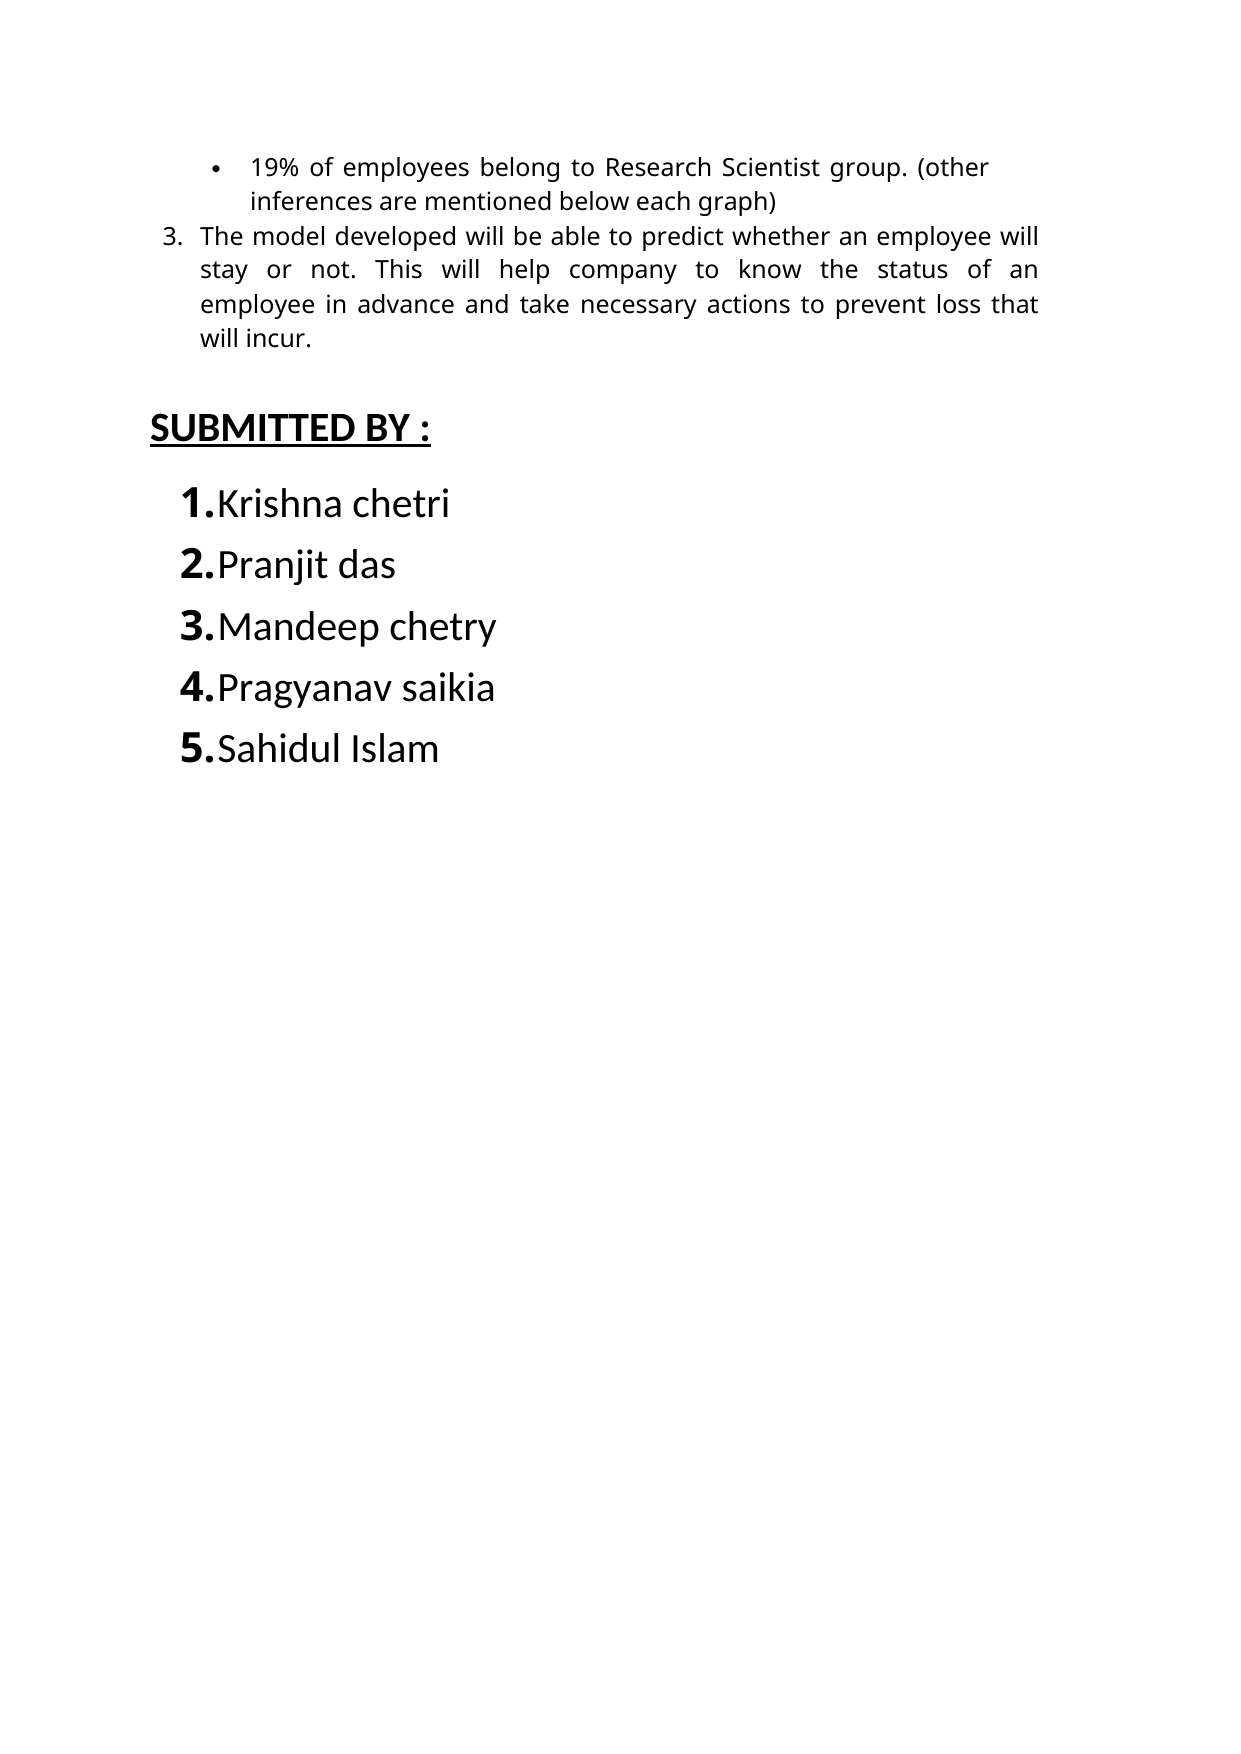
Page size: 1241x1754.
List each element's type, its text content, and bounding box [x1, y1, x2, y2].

list Sahidul Islam [179, 718, 1090, 774]
list Pragyanav saikia [179, 657, 1090, 713]
text SUBMITTED BY : [150, 401, 1090, 452]
list Pranjit das [179, 534, 1090, 591]
list Krishna chetri [179, 473, 1090, 529]
list The model developed will be able to predict whether an employee will stay or not. This will help company to know the status of an employee in advance and take necessary actions to prevent loss that will incur. [162, 218, 1040, 354]
list 19% of employees belong to Research Scientist group. (other inferences are mentioned below each graph) [212, 150, 990, 218]
list Mandeep chetry [179, 595, 1090, 652]
